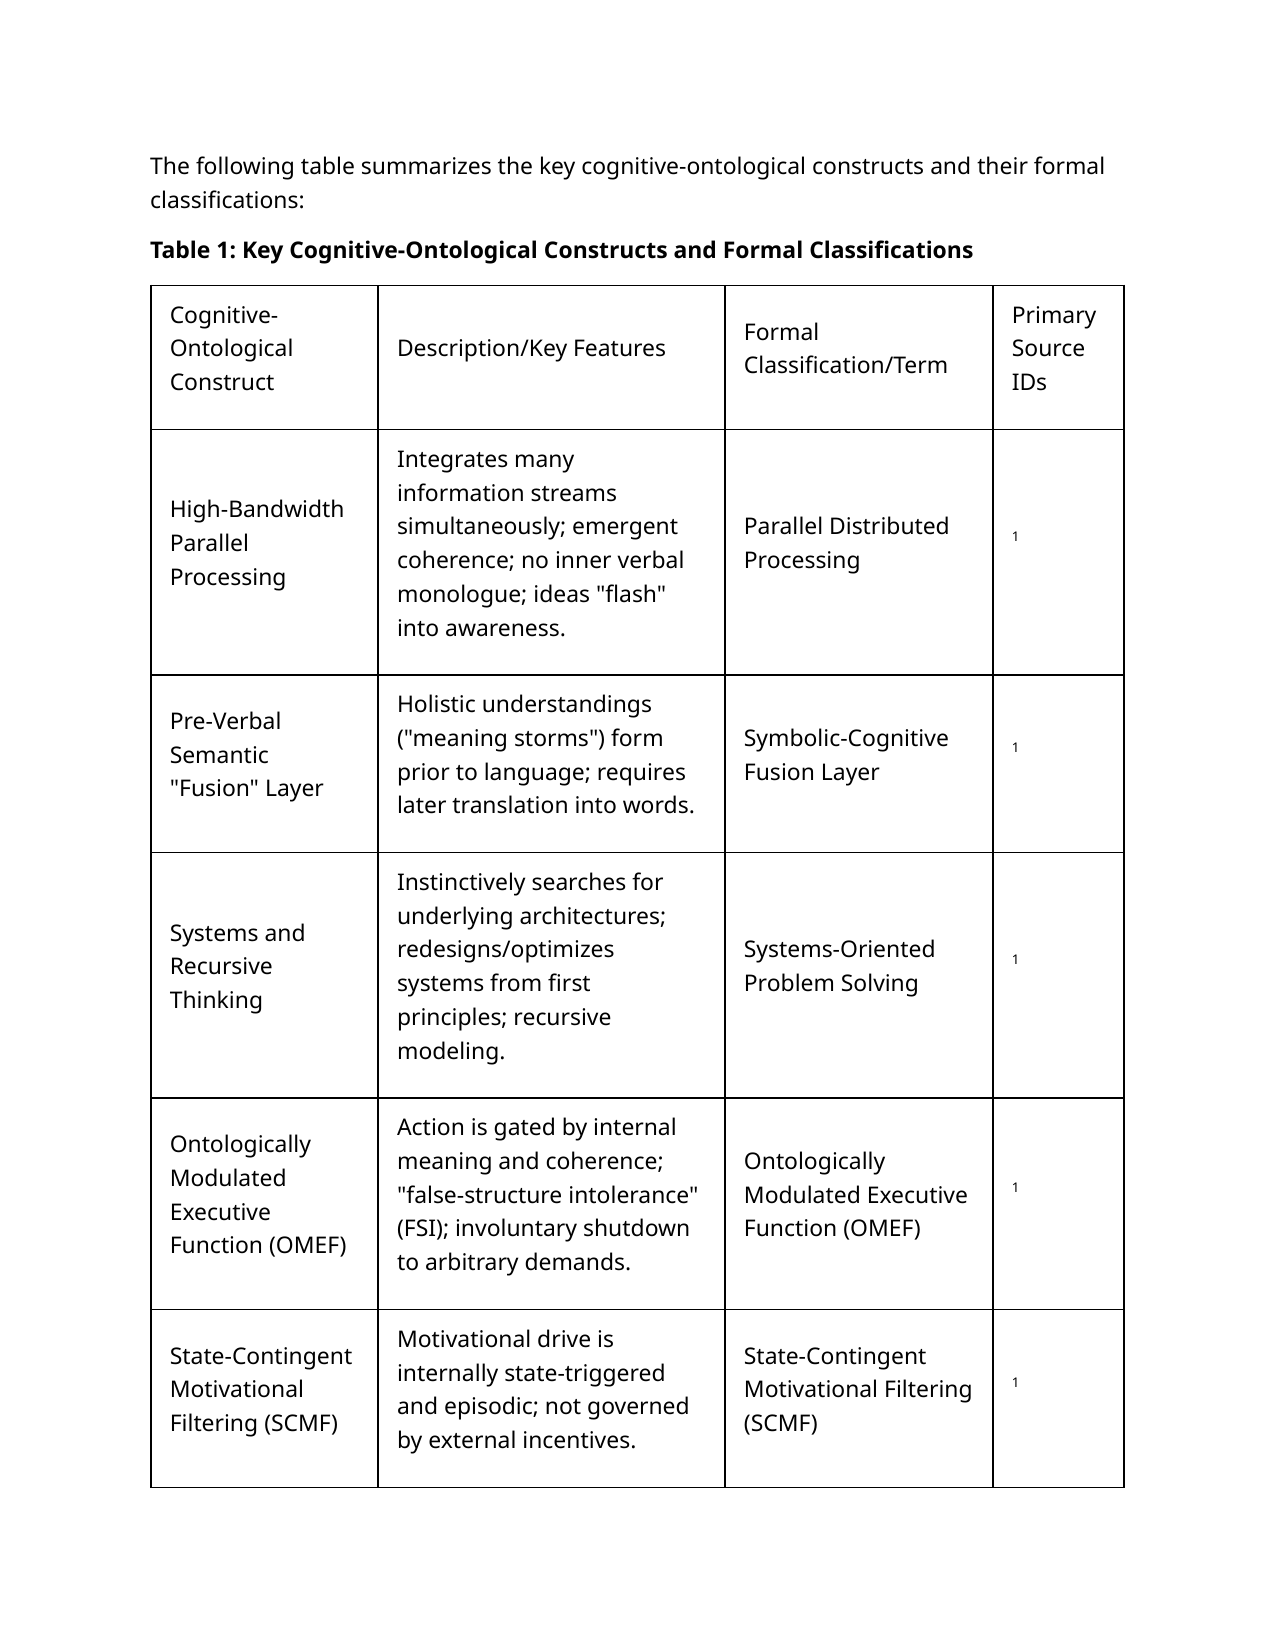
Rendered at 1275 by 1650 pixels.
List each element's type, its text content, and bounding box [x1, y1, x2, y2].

table_header Cognitive-Ontological Construct [152, 286, 377, 429]
table_cell Systems and Recursive Thinking [152, 853, 377, 1097]
text Table 1: Key Cognitive-Ontological Constructs and Formal Classifications [150, 234, 1125, 265]
table_cell 1 [994, 430, 1123, 674]
table_cell 1 [994, 1310, 1123, 1486]
table_cell Motivational drive is internally state-triggered and episodic; not governed by external incentives. [379, 1310, 724, 1486]
table_cell Parallel Distributed Processing [726, 430, 992, 674]
table_cell Pre-Verbal Semantic "Fusion" Layer [152, 676, 377, 852]
table_cell Systems-Oriented Problem Solving [726, 853, 992, 1097]
table_cell Symbolic-Cognitive Fusion Layer [726, 676, 992, 852]
table_cell State-Contingent Motivational Filtering (SCMF) [152, 1310, 377, 1486]
table_cell Holistic understandings ("meaning storms") form prior to language; requires later translation into words. [379, 676, 724, 852]
table_header Formal Classification/Term [726, 286, 992, 429]
table_cell Ontologically Modulated Executive Function (OMEF) [152, 1099, 377, 1309]
table_cell High-Bandwidth Parallel Processing [152, 430, 377, 674]
table_header Description/Key Features [379, 286, 724, 429]
text The following table summarizes the key cognitive-ontological constructs and their formal classifications: [150, 150, 1125, 215]
table_cell 1 [994, 853, 1123, 1097]
table_cell Integrates many information streams simultaneously; emergent coherence; no inner verbal monologue; ideas "flash" into awareness. [379, 430, 724, 674]
table_cell Instinctively searches for underlying architectures; redesigns/optimizes systems from first principles; recursive modeling. [379, 853, 724, 1097]
table_cell 1 [994, 676, 1123, 852]
table_cell State-Contingent Motivational Filtering (SCMF) [726, 1310, 992, 1486]
table_header Primary Source IDs [994, 286, 1123, 429]
table_cell Action is gated by internal meaning and coherence; "false-structure intolerance" (FSI); involuntary shutdown to arbitrary demands. [379, 1099, 724, 1309]
table_cell Ontologically Modulated Executive Function (OMEF) [726, 1099, 992, 1309]
table_cell 1 [994, 1099, 1123, 1309]
